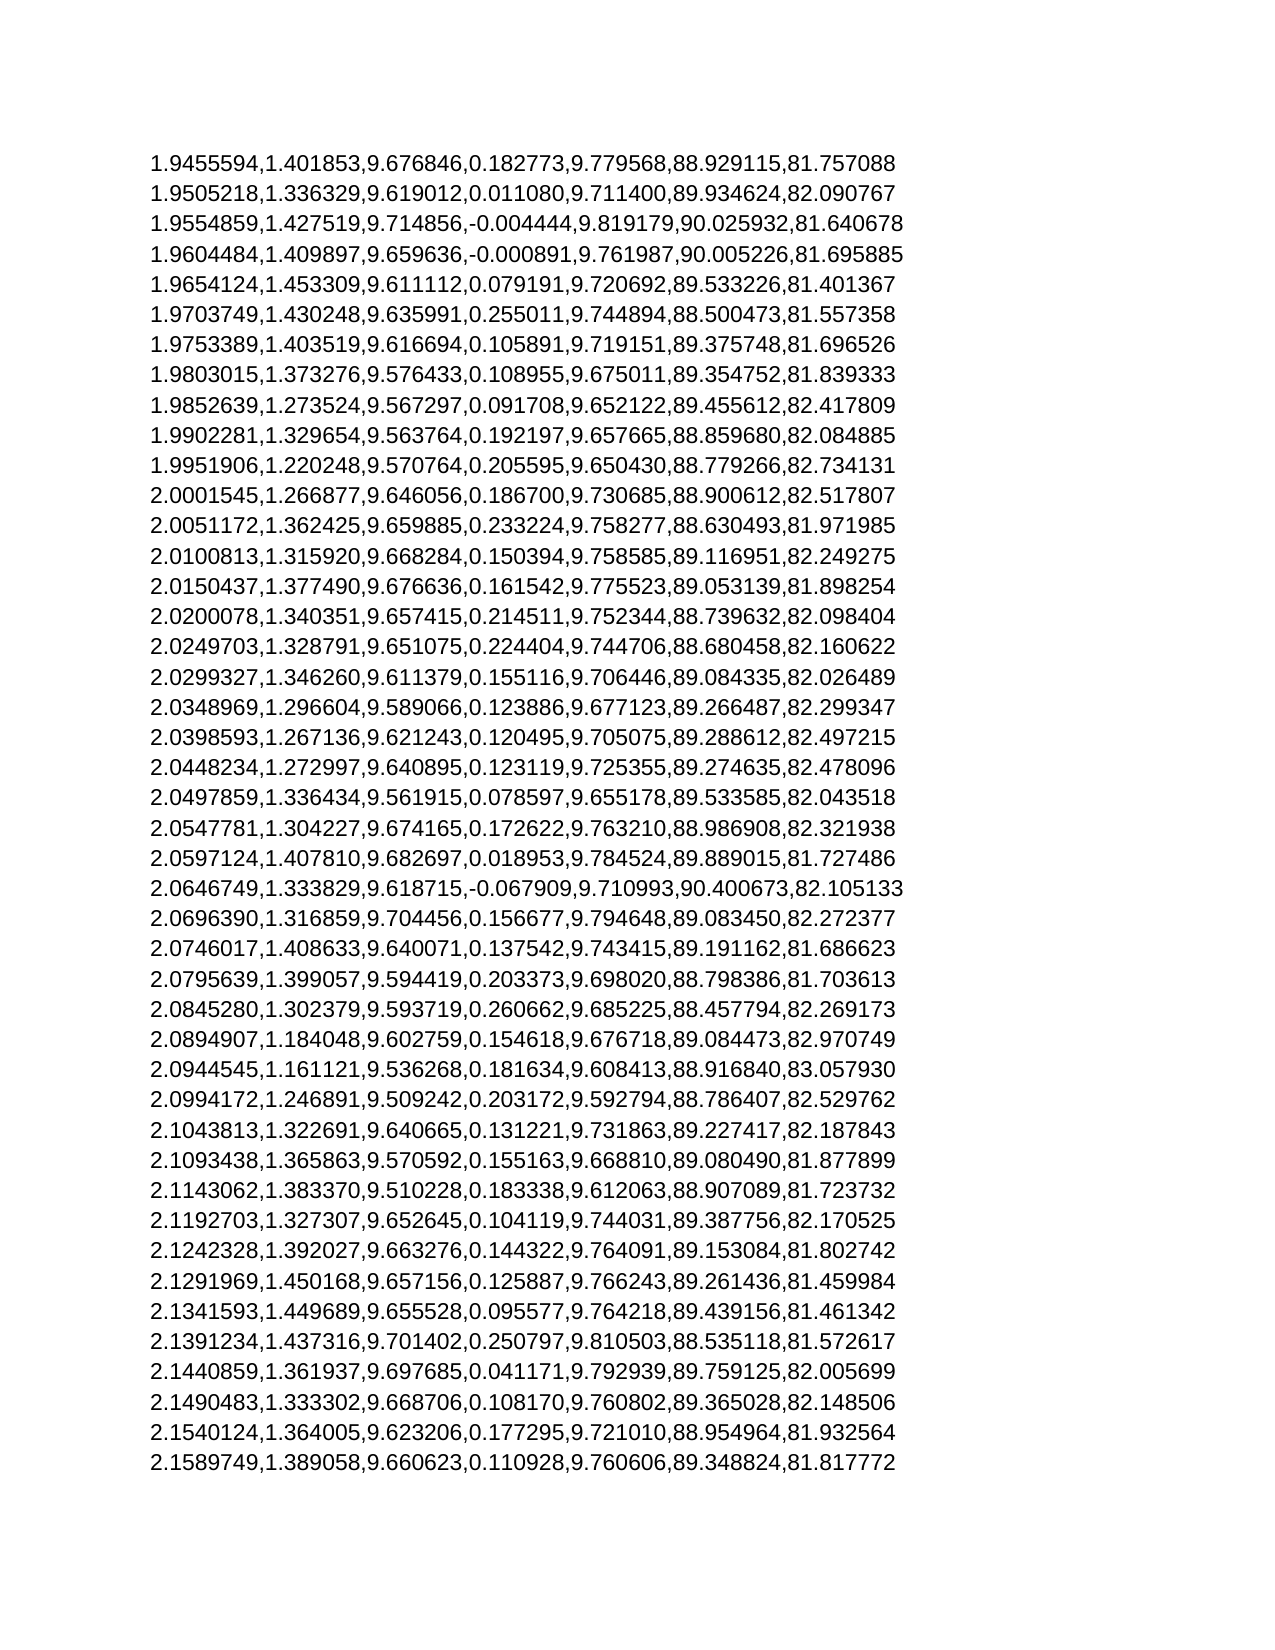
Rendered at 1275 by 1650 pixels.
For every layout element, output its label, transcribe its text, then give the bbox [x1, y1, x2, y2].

text 2.0547781,1.304227,9.674165,0.172622,9.763210,88.986908,82.321938 [150, 814, 1125, 841]
text 2.0497859,1.336434,9.561915,0.078597,9.655178,89.533585,82.043518 [150, 784, 1125, 811]
text 1.9753389,1.403519,9.616694,0.105891,9.719151,89.375748,81.696526 [150, 331, 1125, 358]
text 2.0398593,1.267136,9.621243,0.120495,9.705075,89.288612,82.497215 [150, 724, 1125, 750]
text 2.1391234,1.437316,9.701402,0.250797,9.810503,88.535118,81.572617 [150, 1328, 1125, 1354]
text 2.0001545,1.266877,9.646056,0.186700,9.730685,88.900612,82.517807 [150, 482, 1125, 509]
text 2.0100813,1.315920,9.668284,0.150394,9.758585,89.116951,82.249275 [150, 543, 1125, 569]
text 2.0994172,1.246891,9.509242,0.203172,9.592794,88.786407,82.529762 [150, 1086, 1125, 1113]
text 1.9852639,1.273524,9.567297,0.091708,9.652122,89.455612,82.417809 [150, 392, 1125, 418]
text 1.9951906,1.220248,9.570764,0.205595,9.650430,88.779266,82.734131 [150, 452, 1125, 478]
text 1.9604484,1.409897,9.659636,-0.000891,9.761987,90.005226,81.695885 [150, 241, 1125, 267]
text 2.1440859,1.361937,9.697685,0.041171,9.792939,89.759125,82.005699 [150, 1358, 1125, 1385]
text 2.1192703,1.327307,9.652645,0.104119,9.744031,89.387756,82.170525 [150, 1207, 1125, 1234]
text 2.1291969,1.450168,9.657156,0.125887,9.766243,89.261436,81.459984 [150, 1268, 1125, 1294]
text 1.9803015,1.373276,9.576433,0.108955,9.675011,89.354752,81.839333 [150, 361, 1125, 388]
text 2.0051172,1.362425,9.659885,0.233224,9.758277,88.630493,81.971985 [150, 512, 1125, 539]
text 2.1589749,1.389058,9.660623,0.110928,9.760606,89.348824,81.817772 [150, 1449, 1125, 1475]
text 1.9703749,1.430248,9.635991,0.255011,9.744894,88.500473,81.557358 [150, 301, 1125, 327]
text 2.1341593,1.449689,9.655528,0.095577,9.764218,89.439156,81.461342 [150, 1298, 1125, 1324]
text 2.0448234,1.272997,9.640895,0.123119,9.725355,89.274635,82.478096 [150, 754, 1125, 781]
text 2.0845280,1.302379,9.593719,0.260662,9.685225,88.457794,82.269173 [150, 996, 1125, 1022]
text 1.9505218,1.336329,9.619012,0.011080,9.711400,89.934624,82.090767 [150, 180, 1125, 207]
text 2.0597124,1.407810,9.682697,0.018953,9.784524,89.889015,81.727486 [150, 845, 1125, 871]
text 2.0150437,1.377490,9.676636,0.161542,9.775523,89.053139,81.898254 [150, 573, 1125, 599]
text 2.1043813,1.322691,9.640665,0.131221,9.731863,89.227417,82.187843 [150, 1117, 1125, 1143]
text 2.0348969,1.296604,9.589066,0.123886,9.677123,89.266487,82.299347 [150, 694, 1125, 720]
text 2.0795639,1.399057,9.594419,0.203373,9.698020,88.798386,81.703613 [150, 966, 1125, 992]
text 2.0299327,1.346260,9.611379,0.155116,9.706446,89.084335,82.026489 [150, 663, 1125, 690]
text 2.1143062,1.383370,9.510228,0.183338,9.612063,88.907089,81.723732 [150, 1177, 1125, 1203]
text 2.1242328,1.392027,9.663276,0.144322,9.764091,89.153084,81.802742 [150, 1237, 1125, 1264]
text 1.9455594,1.401853,9.676846,0.182773,9.779568,88.929115,81.757088 [150, 150, 1125, 176]
text 2.1540124,1.364005,9.623206,0.177295,9.721010,88.954964,81.932564 [150, 1419, 1125, 1445]
text 2.1490483,1.333302,9.668706,0.108170,9.760802,89.365028,82.148506 [150, 1388, 1125, 1415]
text 1.9902281,1.329654,9.563764,0.192197,9.657665,88.859680,82.084885 [150, 422, 1125, 448]
text 1.9554859,1.427519,9.714856,-0.004444,9.819179,90.025932,81.640678 [150, 210, 1125, 237]
text 2.0200078,1.340351,9.657415,0.214511,9.752344,88.739632,82.098404 [150, 603, 1125, 629]
text 2.0646749,1.333829,9.618715,-0.067909,9.710993,90.400673,82.105133 [150, 875, 1125, 901]
text 2.1093438,1.365863,9.570592,0.155163,9.668810,89.080490,81.877899 [150, 1147, 1125, 1173]
text 2.0944545,1.161121,9.536268,0.181634,9.608413,88.916840,83.057930 [150, 1056, 1125, 1083]
text 2.0894907,1.184048,9.602759,0.154618,9.676718,89.084473,82.970749 [150, 1026, 1125, 1052]
text 2.0746017,1.408633,9.640071,0.137542,9.743415,89.191162,81.686623 [150, 935, 1125, 962]
text 1.9654124,1.453309,9.611112,0.079191,9.720692,89.533226,81.401367 [150, 271, 1125, 297]
text 2.0696390,1.316859,9.704456,0.156677,9.794648,89.083450,82.272377 [150, 905, 1125, 932]
text 2.0249703,1.328791,9.651075,0.224404,9.744706,88.680458,82.160622 [150, 633, 1125, 660]
